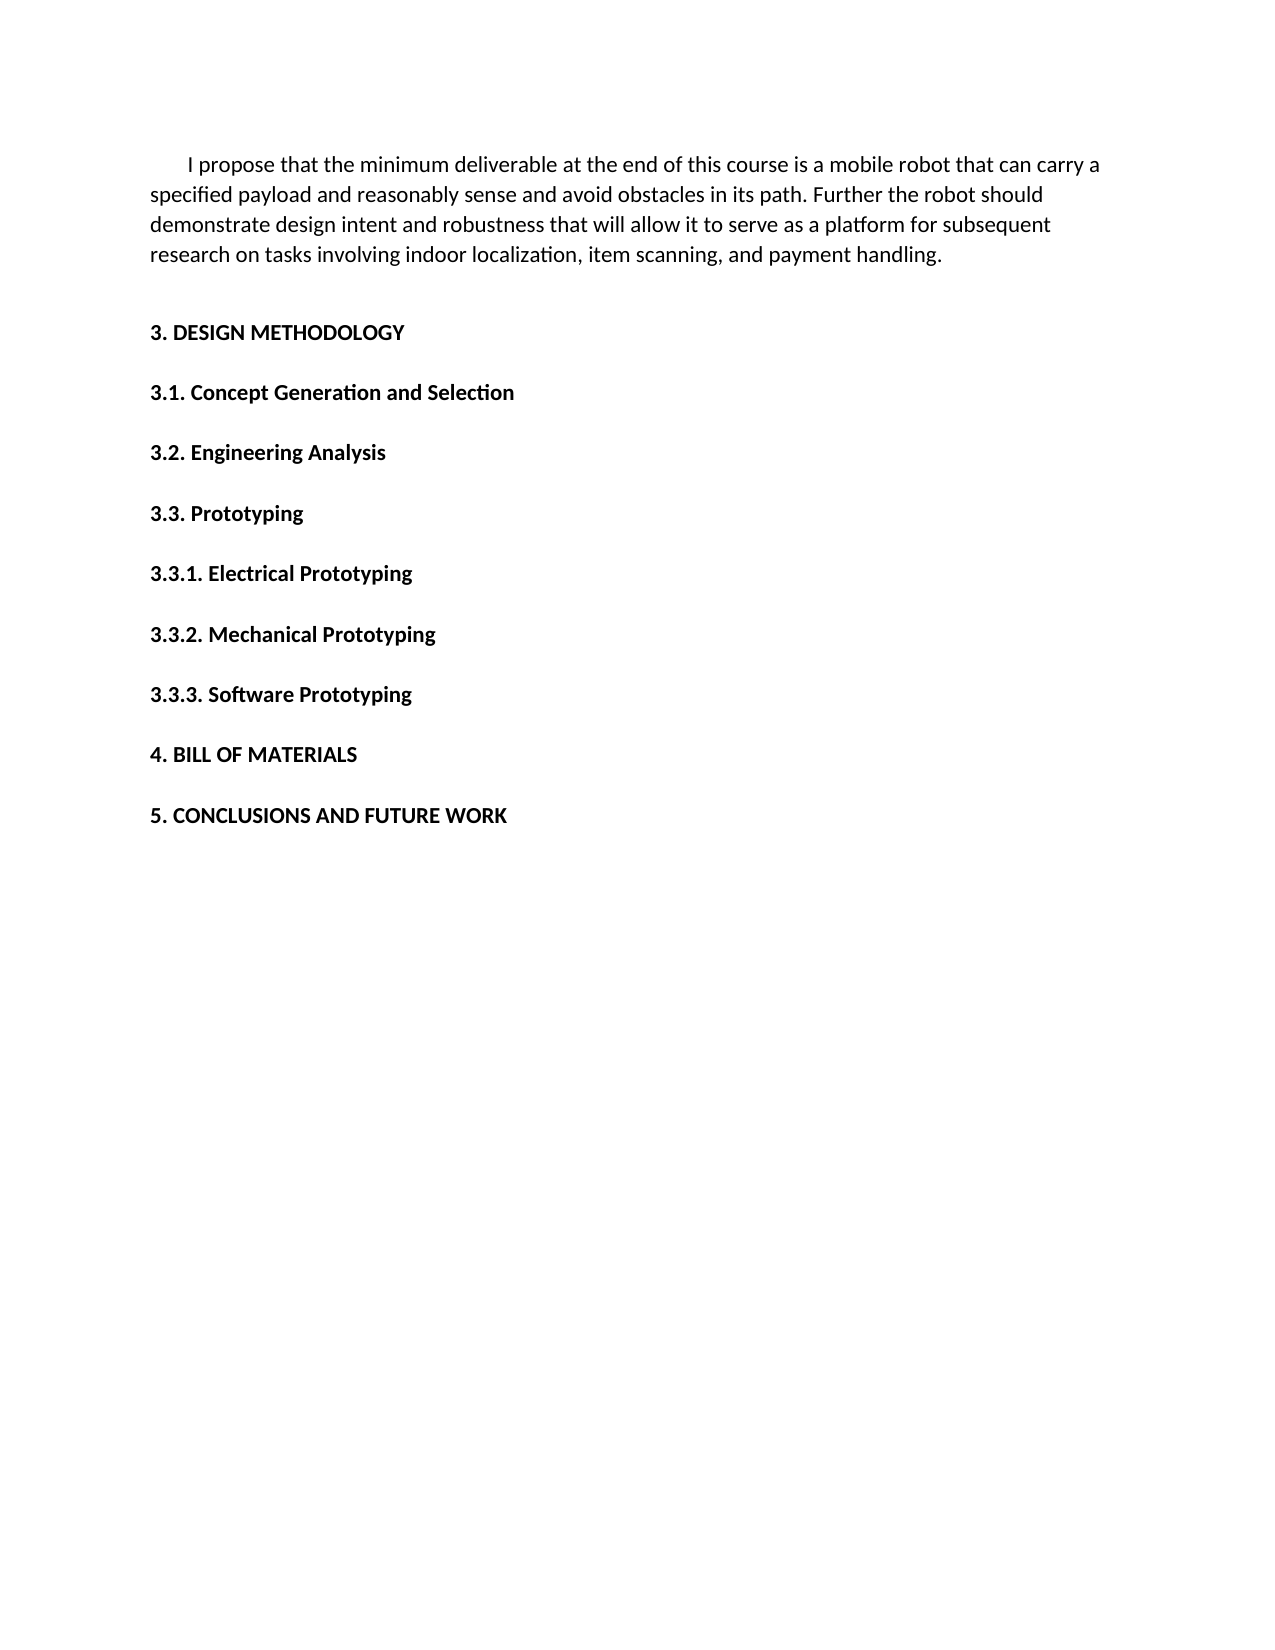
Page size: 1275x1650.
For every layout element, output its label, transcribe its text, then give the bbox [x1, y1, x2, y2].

subtitle 3. DESIGN METHODOLOGY [150, 318, 1125, 346]
subtitle 4. BILL OF MATERIALS [150, 741, 1125, 769]
text I propose that the minimum deliverable at the end of this course is a mobile robot that can carry a specified payload and reasonably sense and avoid obstacles in its path. Further the robot should demonstrate design intent and robustness that will allow it to serve as a platform for subsequent research on tasks involving indoor localization, item scanning, and payment handling. [150, 150, 1125, 269]
subtitle 3.1. Concept Generation and Selection [150, 378, 1125, 406]
subtitle 3.2. Engineering Analysis [150, 438, 1125, 467]
subtitle 3.3.3. Software Prototyping [150, 680, 1125, 708]
subtitle 3.3. Prototyping [150, 499, 1125, 527]
subtitle 3.3.1. Electrical Prototyping [150, 559, 1125, 587]
subtitle 5. CONCLUSIONS AND FUTURE WORK [150, 801, 1125, 829]
subtitle 3.3.2. Mechanical Prototyping [150, 620, 1125, 648]
